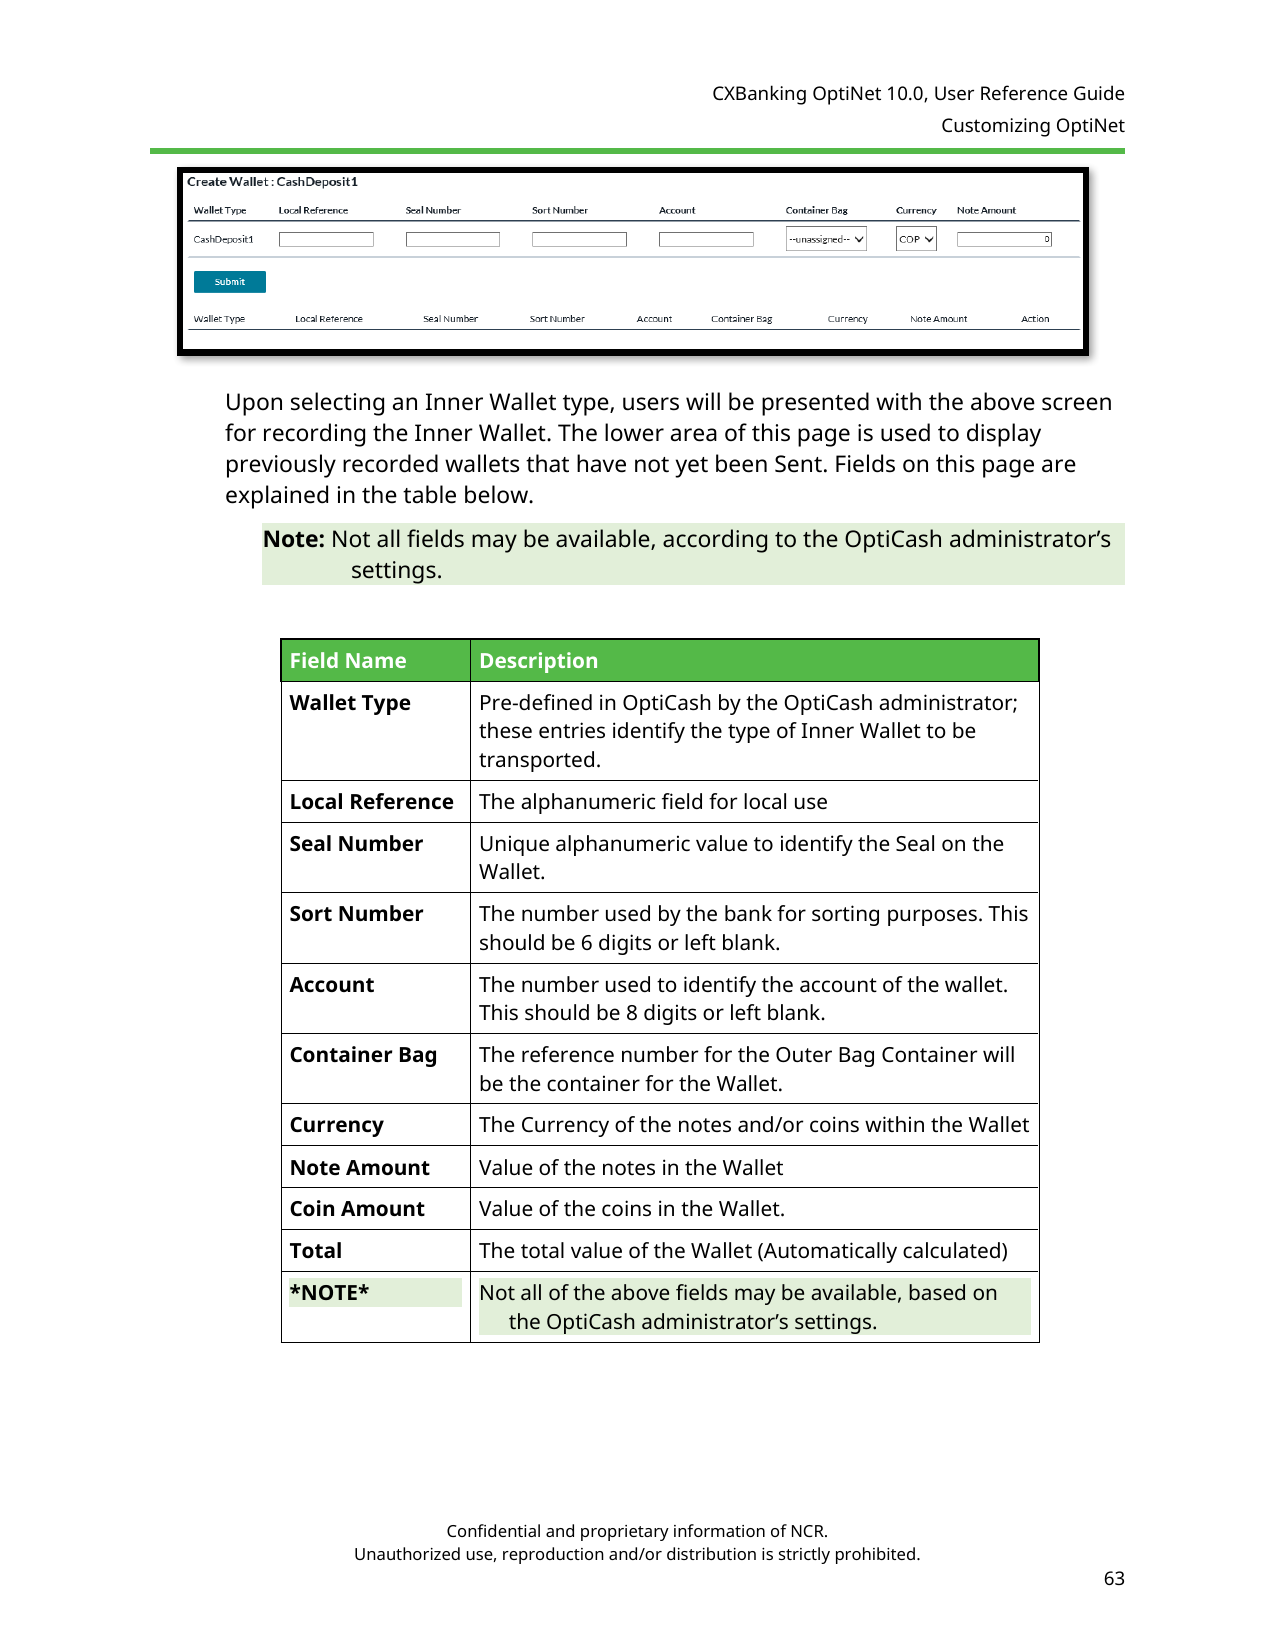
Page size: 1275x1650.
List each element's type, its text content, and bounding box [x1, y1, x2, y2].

table_header Field Name [282, 640, 470, 681]
table_cell Pre-defined in OptiCash by the OptiCash administrator; these entries identify the type of Inner Wallet to be transported. [471, 682, 1039, 780]
table_cell Seal Number [282, 823, 470, 892]
table_cell *NOTE* [282, 1272, 470, 1342]
table_cell Container Bag [282, 1034, 470, 1103]
table_cell Note Amount [282, 1146, 470, 1187]
table_cell The number used by the bank for sorting purposes. This should be 6 digits or left blank. [471, 892, 1039, 962]
table_cell Account [282, 964, 470, 1033]
table_cell Value of the notes in the Wallet [471, 1145, 1039, 1187]
text Upon selecting an Inner Wallet type, users will be presented with the above screen for recording the Inner Wallet. The lower area of this page is used to display previously recorded wallets that have not yet been Sent. Fields on this page are explained in the table below. [225, 385, 1125, 510]
table_cell Sort Number [282, 893, 470, 962]
picture [183, 173, 1083, 349]
table_cell Unique alphanumeric value to identify the Seal on the Wallet. [471, 822, 1039, 892]
table_cell The total value of the Wallet (Automatically calculated) [471, 1229, 1039, 1271]
table_cell Value of the coins in the Wallet. [471, 1187, 1039, 1229]
table_cell Currency [282, 1104, 470, 1145]
table_cell Not all of the above fields may be available, based on the OptiCash administrator’s settings. [471, 1271, 1039, 1342]
table_header Description [471, 640, 1038, 681]
table_cell The alphanumeric field for local use [471, 780, 1039, 822]
table_cell Local Reference [282, 781, 470, 822]
table_cell Total [282, 1230, 470, 1271]
table_cell Coin Amount [282, 1188, 470, 1229]
text Note: Not all fields may be available, according to the OptiCash administrator’s settings. [262, 523, 1125, 585]
table_cell The Currency of the notes and/or coins within the Wallet [471, 1103, 1039, 1145]
table_cell The number used to identify the account of the wallet. This should be 8 digits or left blank. [471, 963, 1039, 1033]
table_cell Wallet Type [282, 682, 470, 780]
table_cell The reference number for the Outer Bag Container will be the container for the Wallet. [471, 1033, 1039, 1103]
